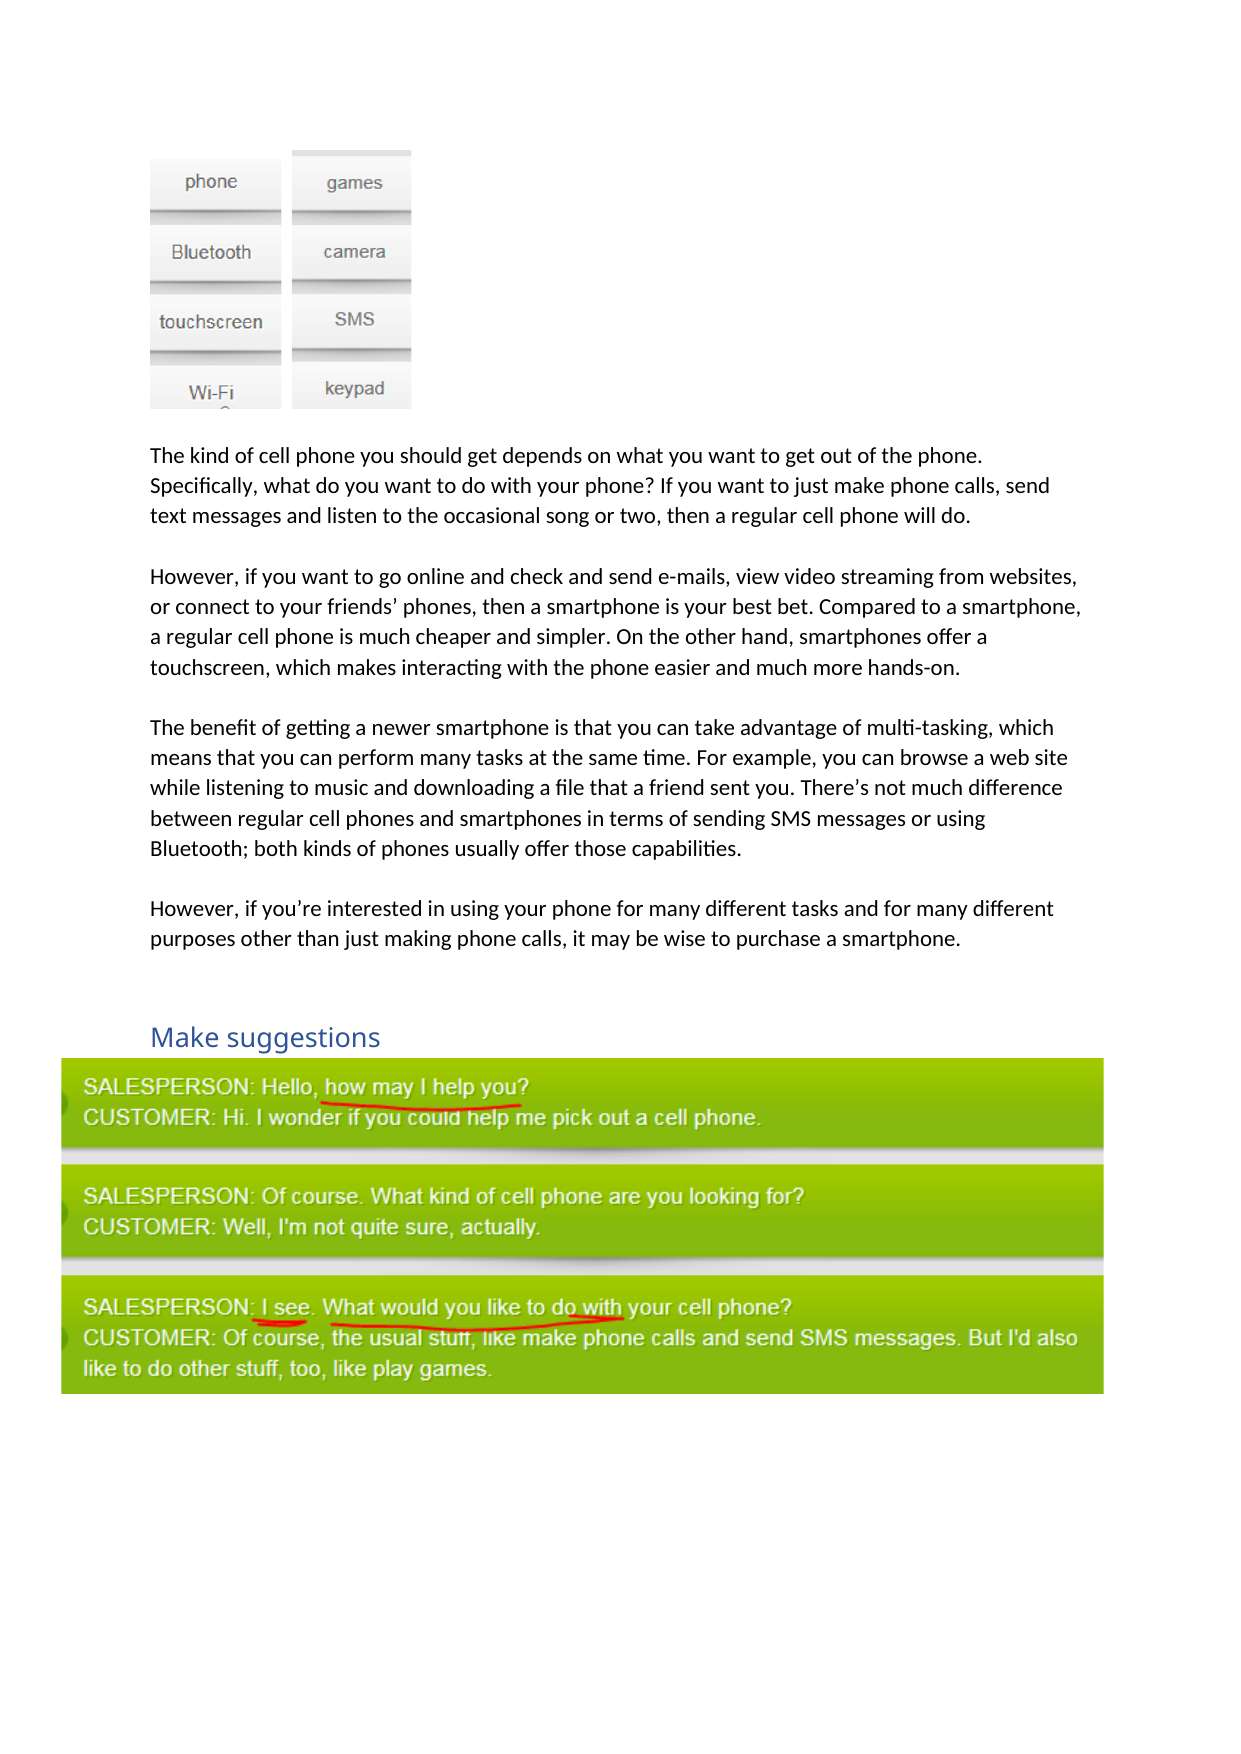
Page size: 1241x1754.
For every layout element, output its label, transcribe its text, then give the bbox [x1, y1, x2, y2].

picture [61, 1058, 1104, 1394]
picture [150, 159, 282, 409]
picture [291, 150, 412, 409]
text The kind of cell phone you should get depends on what you want to get out of the phone. Specifically, what do you want to do with your phone? If you want to just make phone calls, send text messages and listen to the occasional song or two, then a regular cell phone will do. However, if you want to go online and check and send e-mails, view video streaming from websites, or connect to your friends’ phones, then a smartphone is your best bet. Compared to a smartphone, a regular cell phone is much cheaper and simpler. On the other hand, smartphones offer a touchscreen, which makes interacting with the phone easier and much more hands-on. The benefit of getting a newer smartphone is that you can take advantage of multi-tasking, which means that you can perform many tasks at the same time. For example, you can browse a web site while listening to music and downloading a file that a friend sent you. There’s not much difference between regular cell phones and smartphones in terms of sending SMS messages or using Bluetooth; both kinds of phones usually offer those capabilities. However, if you’re interested in using your phone for many different tasks and for many different purposes other than just making phone calls, it may be wise to purchase a smartphone. [150, 150, 1090, 953]
subtitle Make suggestions [150, 1018, 1090, 1055]
